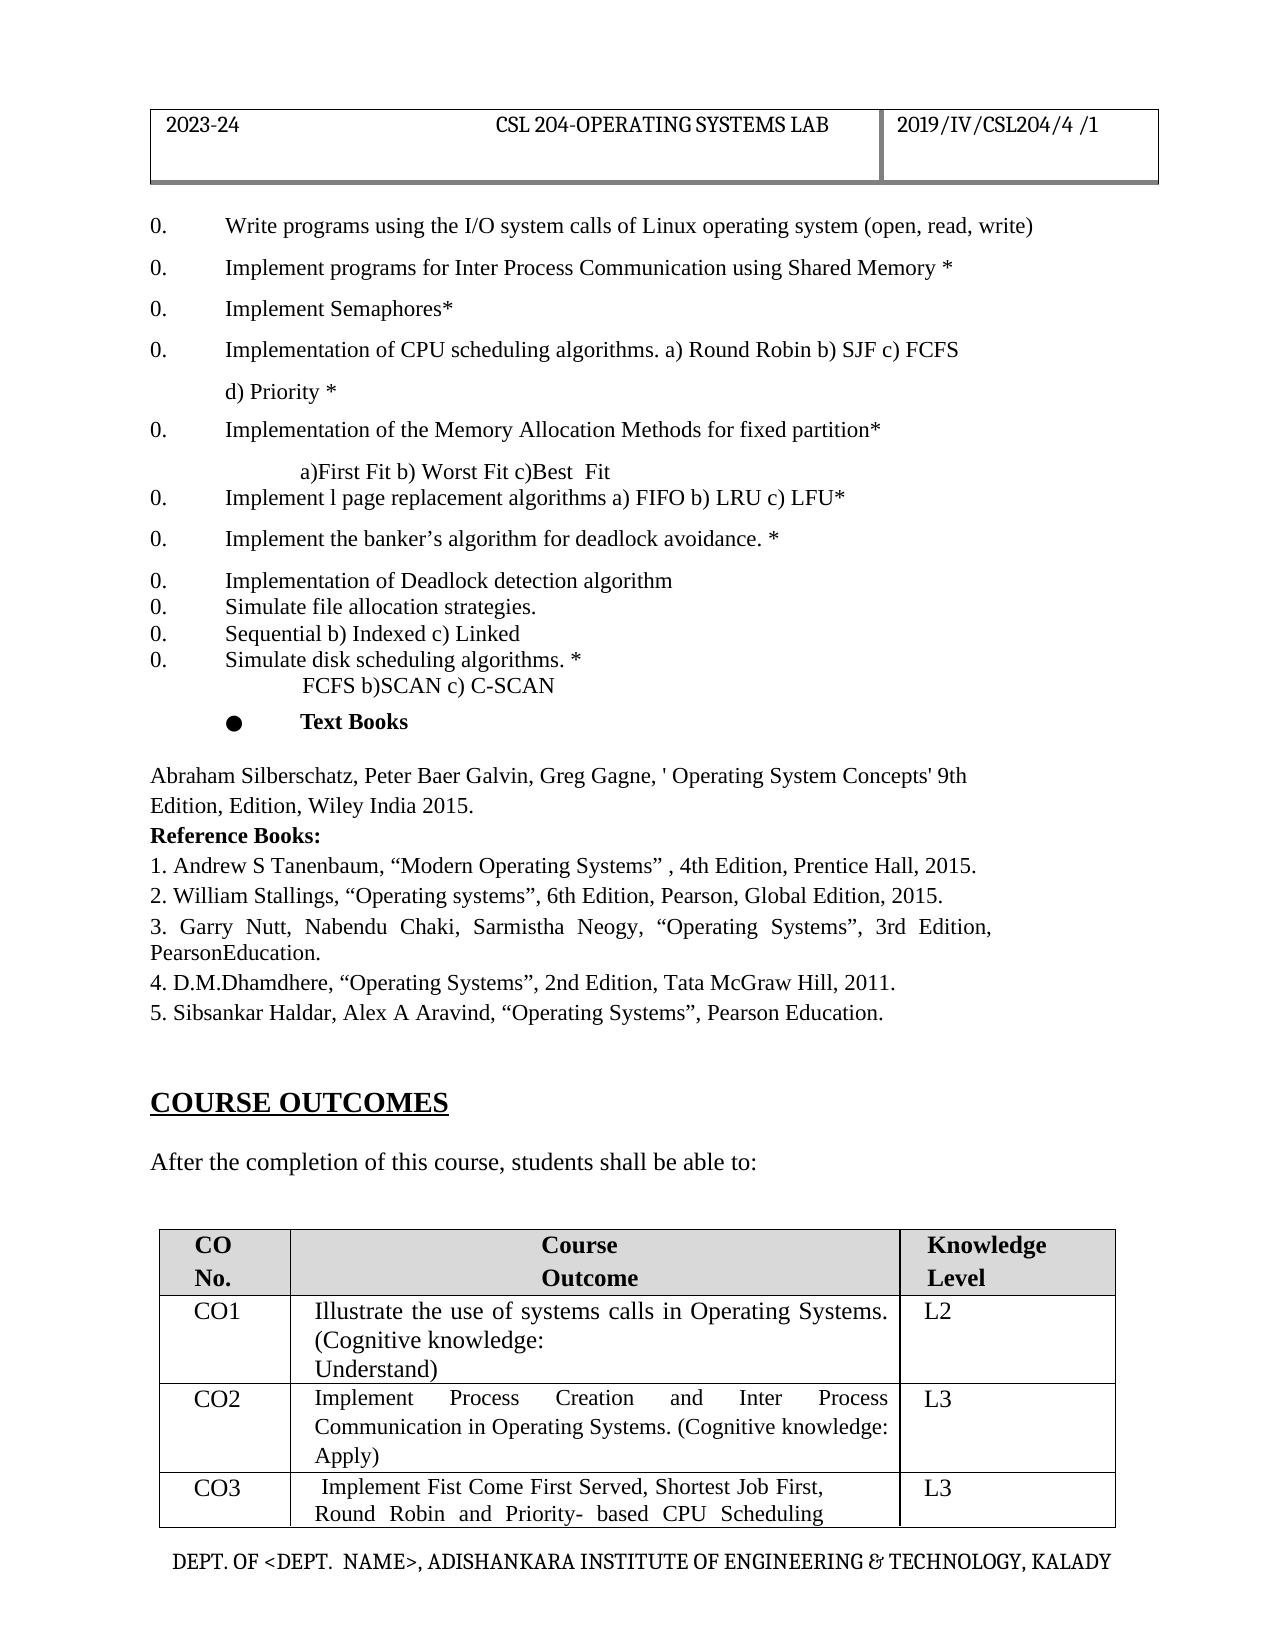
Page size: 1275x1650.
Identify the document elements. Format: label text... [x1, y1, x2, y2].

table_cell Implement Process Creation and Inter Process Communication in Operating Systems. (Cognitive knowledge: Apply) [291, 1384, 899, 1472]
text d) Priority * [225, 378, 1051, 404]
text 3. Garry Nutt, Nabendu Chaki, Sarmistha Neogy, “Operating Systems”, 3rd Edition, PearsonEducation. [150, 913, 1029, 965]
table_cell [291, 1473, 899, 1526]
table_cell L3 [901, 1384, 1115, 1472]
list Write programs using the I/O system calls of Linux operating system (open, read, write) [150, 212, 1134, 239]
text a)First Fit b) Worst Fit c)Best Fit [300, 458, 613, 484]
text Reference Books: [150, 822, 1134, 849]
list Implement the banker’s algorithm for deadlock avoidance. * [150, 526, 1134, 552]
text After the completion of this course, students shall be able to: [150, 1147, 1134, 1176]
list Implement l page replacement algorithms a) FIFO b) LRU c) LFU* [150, 484, 1134, 511]
list Implement Semaphores* [150, 295, 1134, 321]
table_cell Illustrate the use of systems calls in Operating Systems. (Cognitive knowledge: Understand) [291, 1296, 899, 1383]
list Sequential b) Indexed c) Linked [150, 619, 1134, 646]
text 5. Sibsankar Haldar, Alex A Aravind, “Operating Systems”, Pearson Education. [150, 999, 1029, 1026]
text Abraham Silberschatz, Peter Baer Galvin, Greg Gagne, ' Operating System Concepts' 9th [150, 762, 1134, 788]
text 4. D.M.Dhamdhere, “Operating Systems”, 2nd Edition, Tata McGraw Hill, 2011. [150, 969, 1029, 996]
list Implementation of CPU scheduling algorithms. a) Round Robin b) SJF c) FCFS [150, 336, 1051, 363]
list Simulate file allocation strategies. [150, 593, 1134, 619]
table_cell CO2 [160, 1384, 290, 1472]
list Implementation of Deadlock detection algorithm [150, 567, 1134, 593]
text Edition, Edition, Wiley India 2015. [150, 792, 1029, 819]
table_header Knowledge Level [901, 1230, 1115, 1295]
list Simulate disk scheduling algorithms. * [150, 646, 612, 672]
list Implementation of the Memory Allocation Methods for fixed partition* [150, 416, 1134, 443]
subtitle Text Books [225, 699, 1134, 741]
text COURSE OUTCOMES [150, 1085, 1134, 1118]
text 1. Andrew S Tanenbaum, “Modern Operating Systems” , 4th Edition, Prentice Hall, 2015. [150, 852, 1029, 879]
table_cell L2 [901, 1296, 1115, 1383]
table_cell CO1 [160, 1296, 290, 1383]
table_header Course Outcome [291, 1230, 899, 1295]
text 2. William Stallings, “Operating systems”, 6th Edition, Pearson, Global Edition, 2015. [150, 883, 1029, 909]
table_cell CO3 [160, 1473, 290, 1526]
table_header CO No. [160, 1230, 290, 1295]
table_cell L3 [901, 1473, 1115, 1526]
text FCFS b)SCAN c) C-SCAN [187, 672, 1134, 699]
list Implement programs for Inter Process Communication using Shared Memory * [150, 254, 1134, 280]
